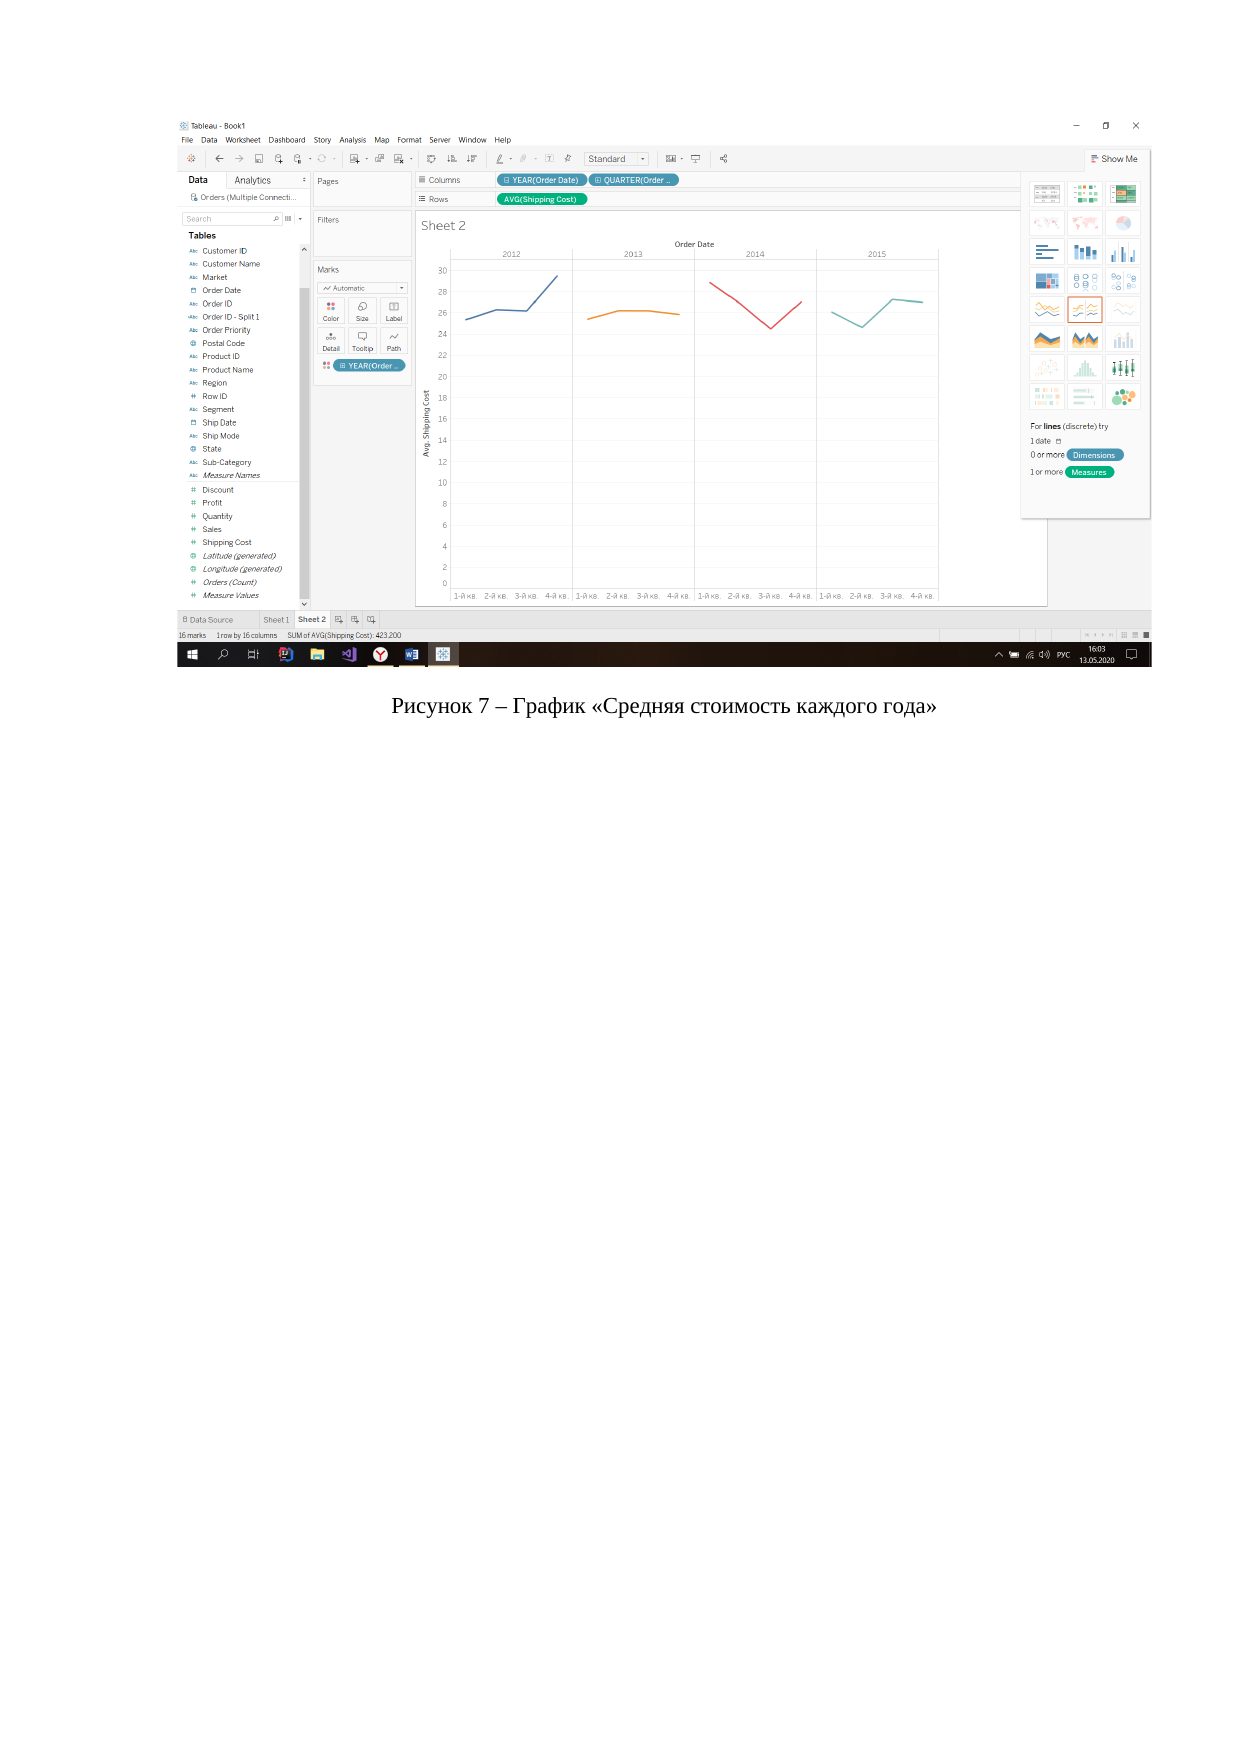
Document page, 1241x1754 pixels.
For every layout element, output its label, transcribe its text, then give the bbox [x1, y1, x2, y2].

picture [177, 118, 1152, 667]
text Рисунок 7 – График «Средняя стоимость каждого года» [177, 693, 1152, 719]
